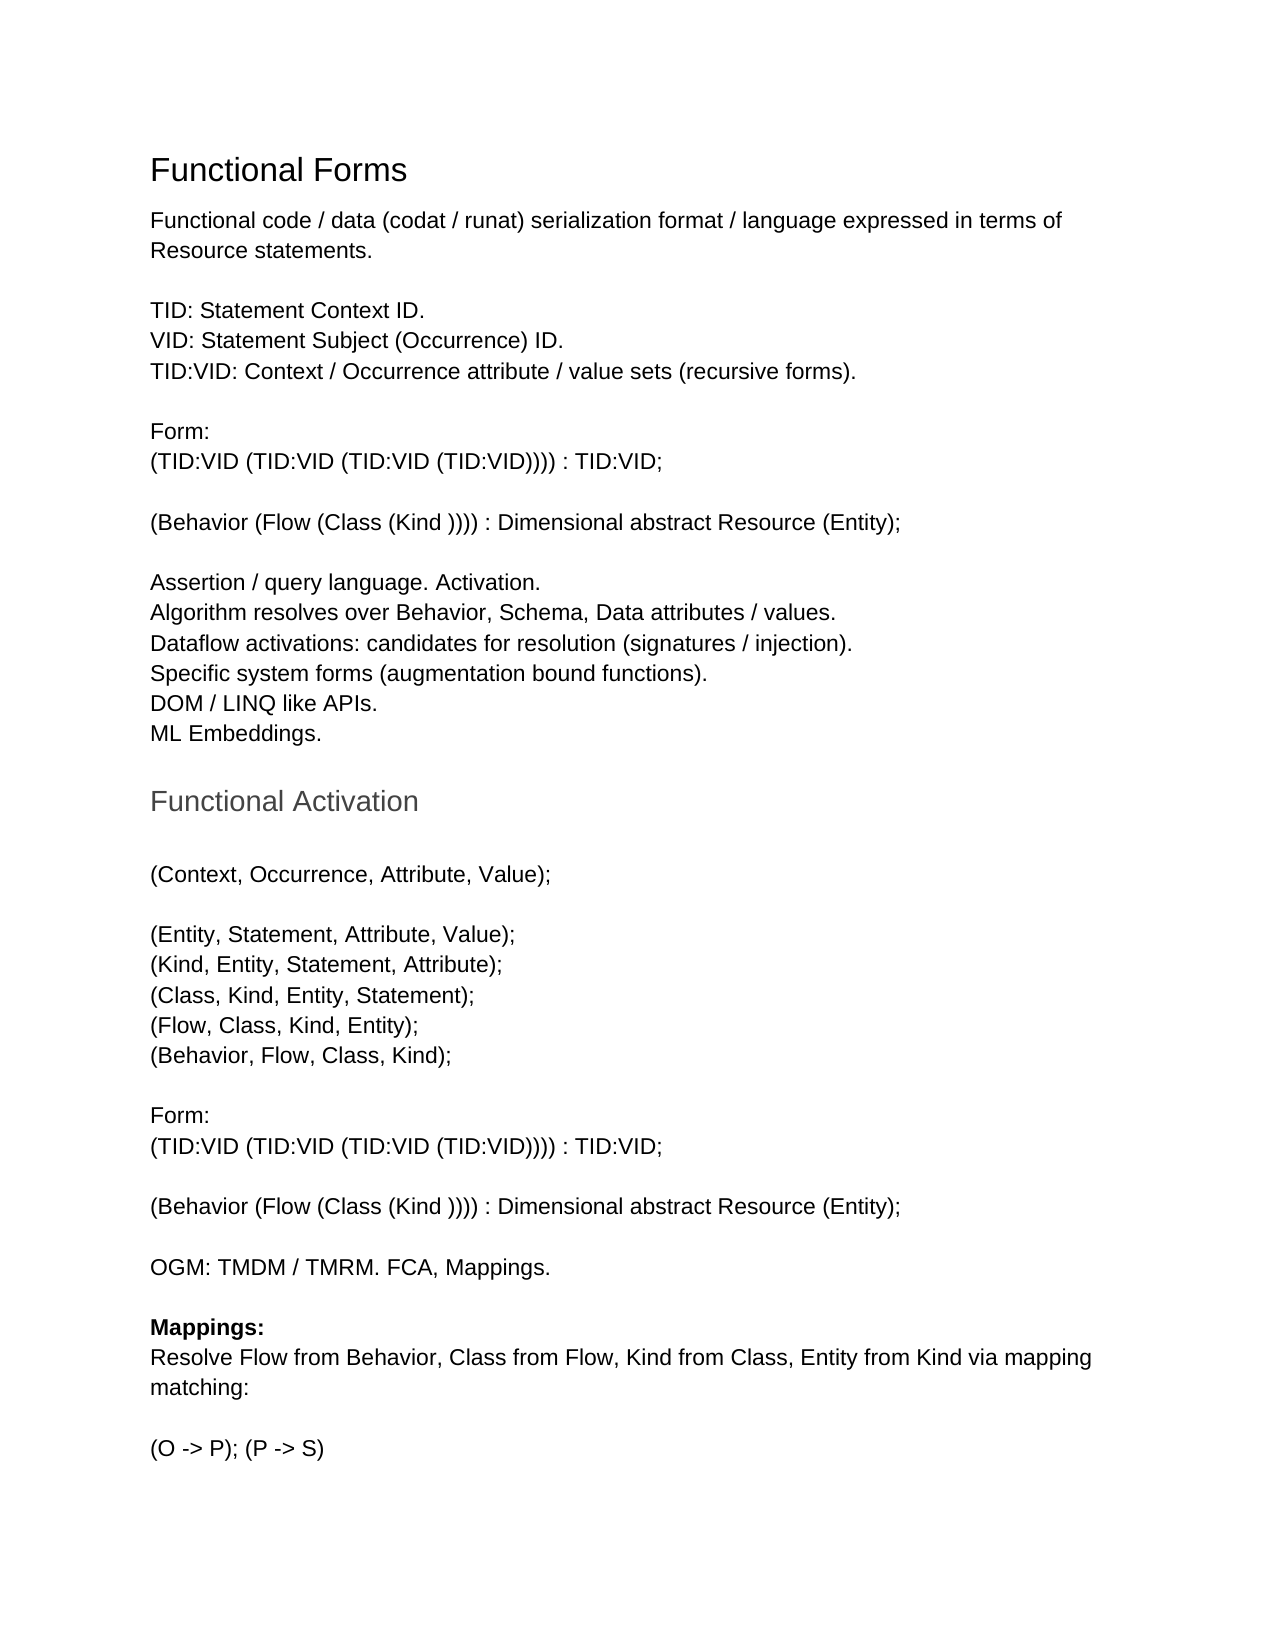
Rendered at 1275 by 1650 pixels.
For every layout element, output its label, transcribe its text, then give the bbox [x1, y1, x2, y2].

text Resolve Flow from Behavior, Class from Flow, Kind from Class, Entity from Kind via mapping matching: [150, 1344, 1125, 1401]
text Specific system forms (augmentation bound functions). [150, 660, 1125, 686]
text (Behavior (Flow (Class (Kind )))) : Dimensional abstract Resource (Entity); [150, 509, 1125, 535]
text TID:VID: Context / Occurrence attribute / value sets (recursive forms). [150, 358, 1125, 384]
text VID: Statement Subject (Occurrence) ID. [150, 327, 1125, 354]
text Functional code / data (codat / runat) serialization format / language expressed in terms of Resource statements. [150, 207, 1125, 263]
text ML Embeddings. [150, 720, 1125, 747]
text Dataflow activations: candidates for resolution (signatures / injection). [150, 629, 1125, 656]
text DOM / LINQ like APIs. [150, 690, 1125, 716]
subtitle Functional Forms [150, 150, 1125, 188]
text (TID:VID (TID:VID (TID:VID (TID:VID)))) : TID:VID; [150, 1133, 1125, 1159]
text Algorithm resolves over Behavior, Schema, Data attributes / values. [150, 599, 1125, 626]
subtitle Functional Activation [150, 784, 1125, 817]
text Mappings: [150, 1314, 1125, 1340]
text OGM: TMDM / TMRM. FCA, Mappings. [150, 1253, 1125, 1280]
text (Behavior (Flow (Class (Kind )))) : Dimensional abstract Resource (Entity); [150, 1193, 1125, 1219]
text (Flow, Class, Kind, Entity); [150, 1012, 1125, 1038]
text (O -> P); (P -> S) [150, 1435, 1125, 1461]
text (Kind, Entity, Statement, Attribute); [150, 951, 1125, 978]
text Form: [150, 418, 1125, 444]
text Assertion / query language. Activation. [150, 569, 1125, 596]
text Form: [150, 1102, 1125, 1129]
text (Behavior, Flow, Class, Kind); [150, 1042, 1125, 1068]
text (Entity, Statement, Attribute, Value); [150, 921, 1125, 948]
text (TID:VID (TID:VID (TID:VID (TID:VID)))) : TID:VID; [150, 448, 1125, 475]
text TID: Statement Context ID. [150, 297, 1125, 324]
text (Class, Kind, Entity, Statement); [150, 982, 1125, 1008]
text (Context, Occurrence, Attribute, Value); [150, 861, 1125, 887]
